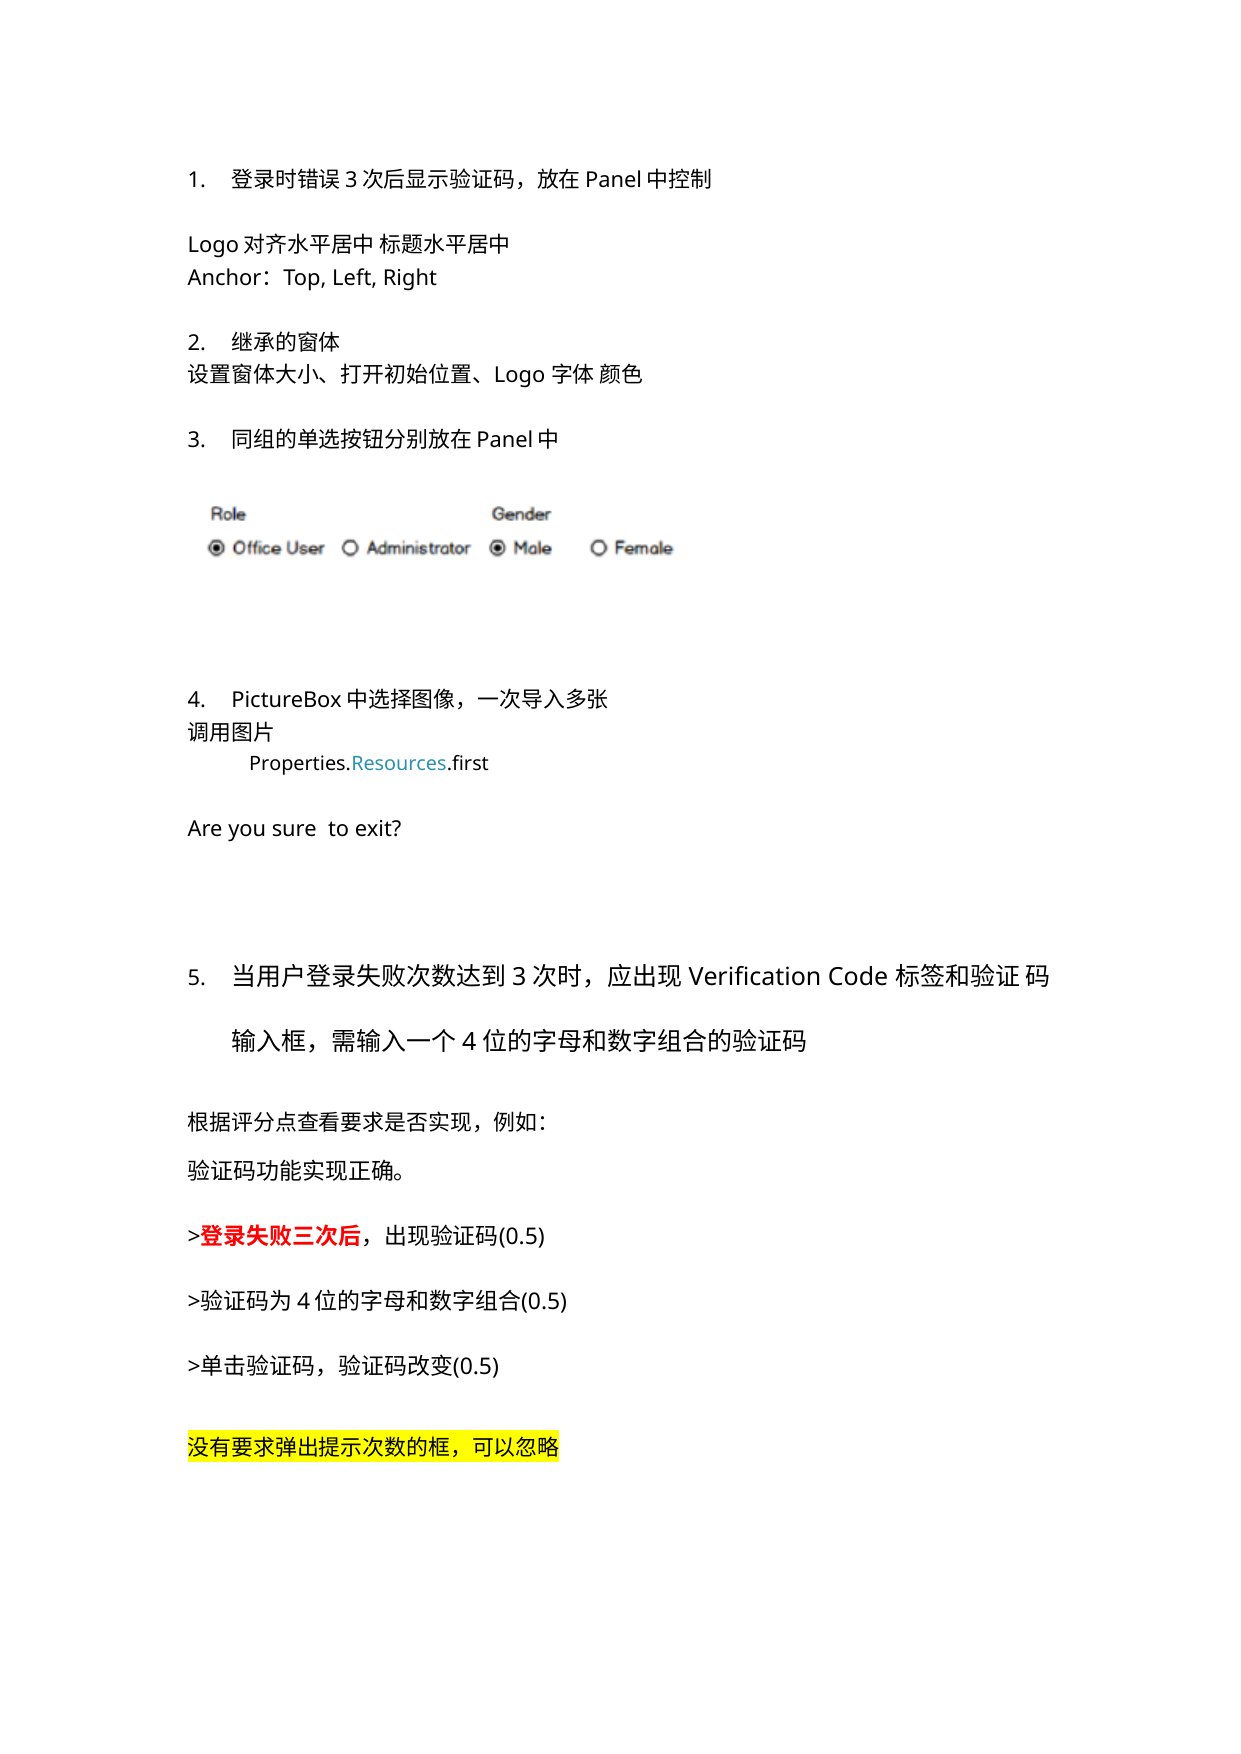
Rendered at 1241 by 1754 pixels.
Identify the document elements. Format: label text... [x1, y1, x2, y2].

text 根据评分点查看要求是否实现，例如： [187, 1104, 1053, 1137]
text >单击验证码，验证码改变(0.5) [187, 1332, 1053, 1397]
list 当用户登录失败次数达到 3 次时，应出现 Verification Code 标签和验证 码输入框，需输入一个 4 位的字母和数字组合的验证码 [187, 942, 1053, 1072]
text Are you sure to exit? [187, 812, 1053, 844]
text >验证码为4位的字母和数字组合(0.5) [187, 1267, 1053, 1332]
text Properties.Resources.first [187, 747, 1053, 779]
list 继承的窗体 [187, 324, 1053, 357]
text 没有要求弹出提示次数的框，可以忽略 [187, 1429, 1053, 1462]
text 设置窗体大小、打开初始位置、Logo 字体 颜色 [187, 357, 1053, 389]
text Logo对齐水平居中 标题水平居中 [187, 227, 1053, 259]
text >登录失败三次后，出现验证码(0.5) [187, 1202, 1053, 1267]
list PictureBox中选择图像，一次导入多张 [187, 682, 1053, 714]
text 验证码功能实现正确。 [187, 1137, 1053, 1202]
text Anchor：Top, Left, Right [187, 259, 1053, 292]
text 调用图片 [187, 714, 1053, 747]
list 登录时错误3次后显示验证码，放在Panel中控制 [187, 162, 1053, 194]
picture [187, 487, 725, 586]
list 同组的单选按钮分别放在Panel中 [187, 422, 1053, 454]
